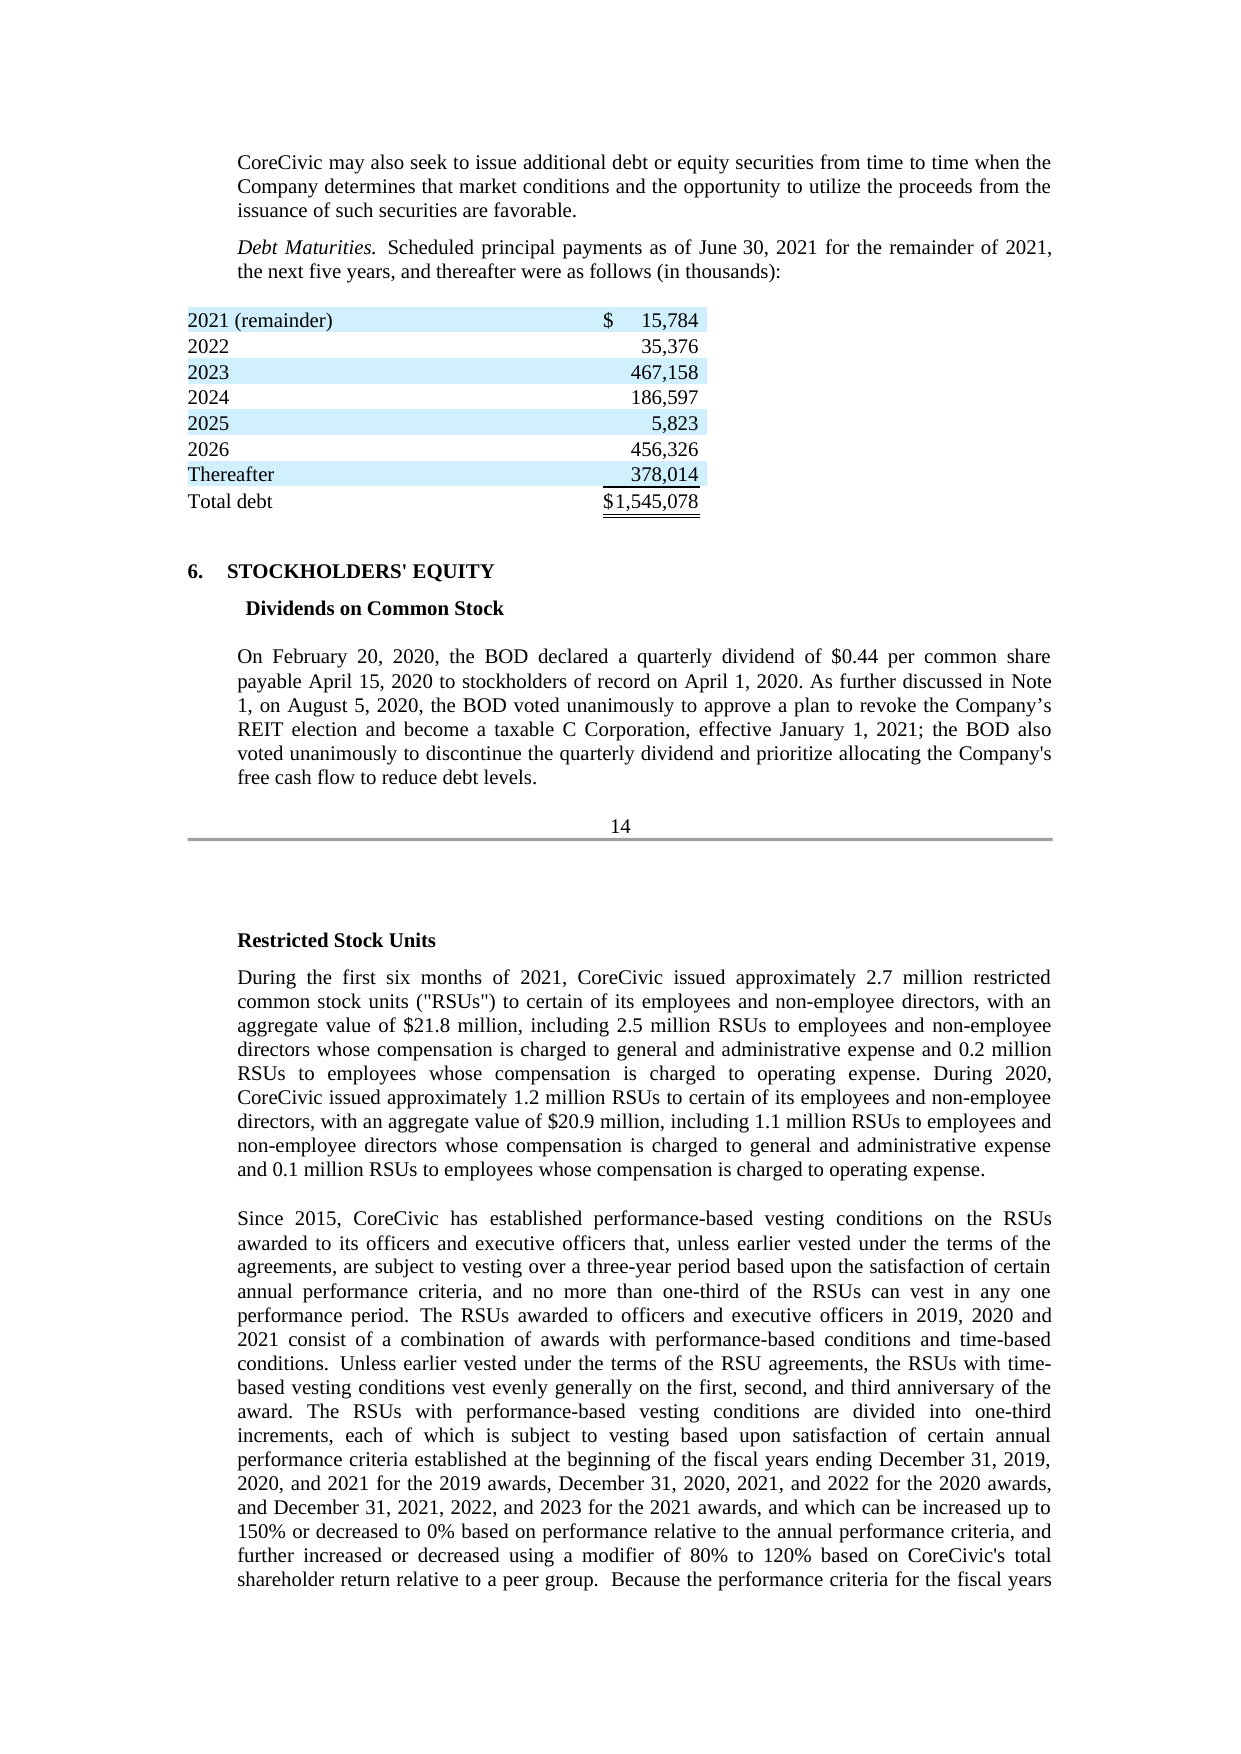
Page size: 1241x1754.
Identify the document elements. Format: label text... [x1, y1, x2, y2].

text CoreCivic may also seek to issue additional debt or equity securities from time to time when the Company determines that market conditions and the opportunity to utilize the proceeds from the issuance of such securities are favorable. [237, 150, 1053, 222]
text During the first six months of 2021, CoreCivic issued approximately 2.7 million restricted common stock units ("RSUs") to certain of its employees and non-employee directors, with an aggregate value of $21.8 million, including 2.5 million RSUs to employees and non-employee directors whose compensation is charged to general and administrative expense and 0.2 million RSUs to employees whose compensation is charged to operating expense. During 2020, CoreCivic issued approximately 1.2 million RSUs to certain of its employees and non-employee directors, with an aggregate value of $20.9 million, including 1.1 million RSUs to employees and non-employee directors whose compensation is charged to general and administrative expense and 0.1 million RSUs to employees whose compensation is charged to operating expense. [237, 965, 1053, 1181]
text On February 20, 2020, the BOD declared a quarterly dividend of $0.44 per common share payable April 15, 2020 to stockholders of record on April 1, 2020. As further discussed in Note 1, on August 5, 2020, the BOD voted unanimously to approve a plan to revoke the Company’s REIT election and become a taxable C Corporation, effective January 1, 2021; the BOD also voted unanimously to discontinue the quarterly dividend and prioritize allocating the Company's free cash flow to reduce debt levels. [237, 644, 1053, 789]
text Dividends on Common Stock [187, 595, 1053, 619]
text Debt Maturities. Scheduled principal payments as of June 30, 2021 for the remainder of 2021, the next five years, and thereafter were as follows (in thousands): [237, 235, 1053, 283]
text Restricted Stock Units [237, 928, 1053, 952]
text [237, 1206, 1053, 1591]
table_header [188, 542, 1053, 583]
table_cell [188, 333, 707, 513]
text 14 [187, 814, 1053, 837]
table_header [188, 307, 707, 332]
